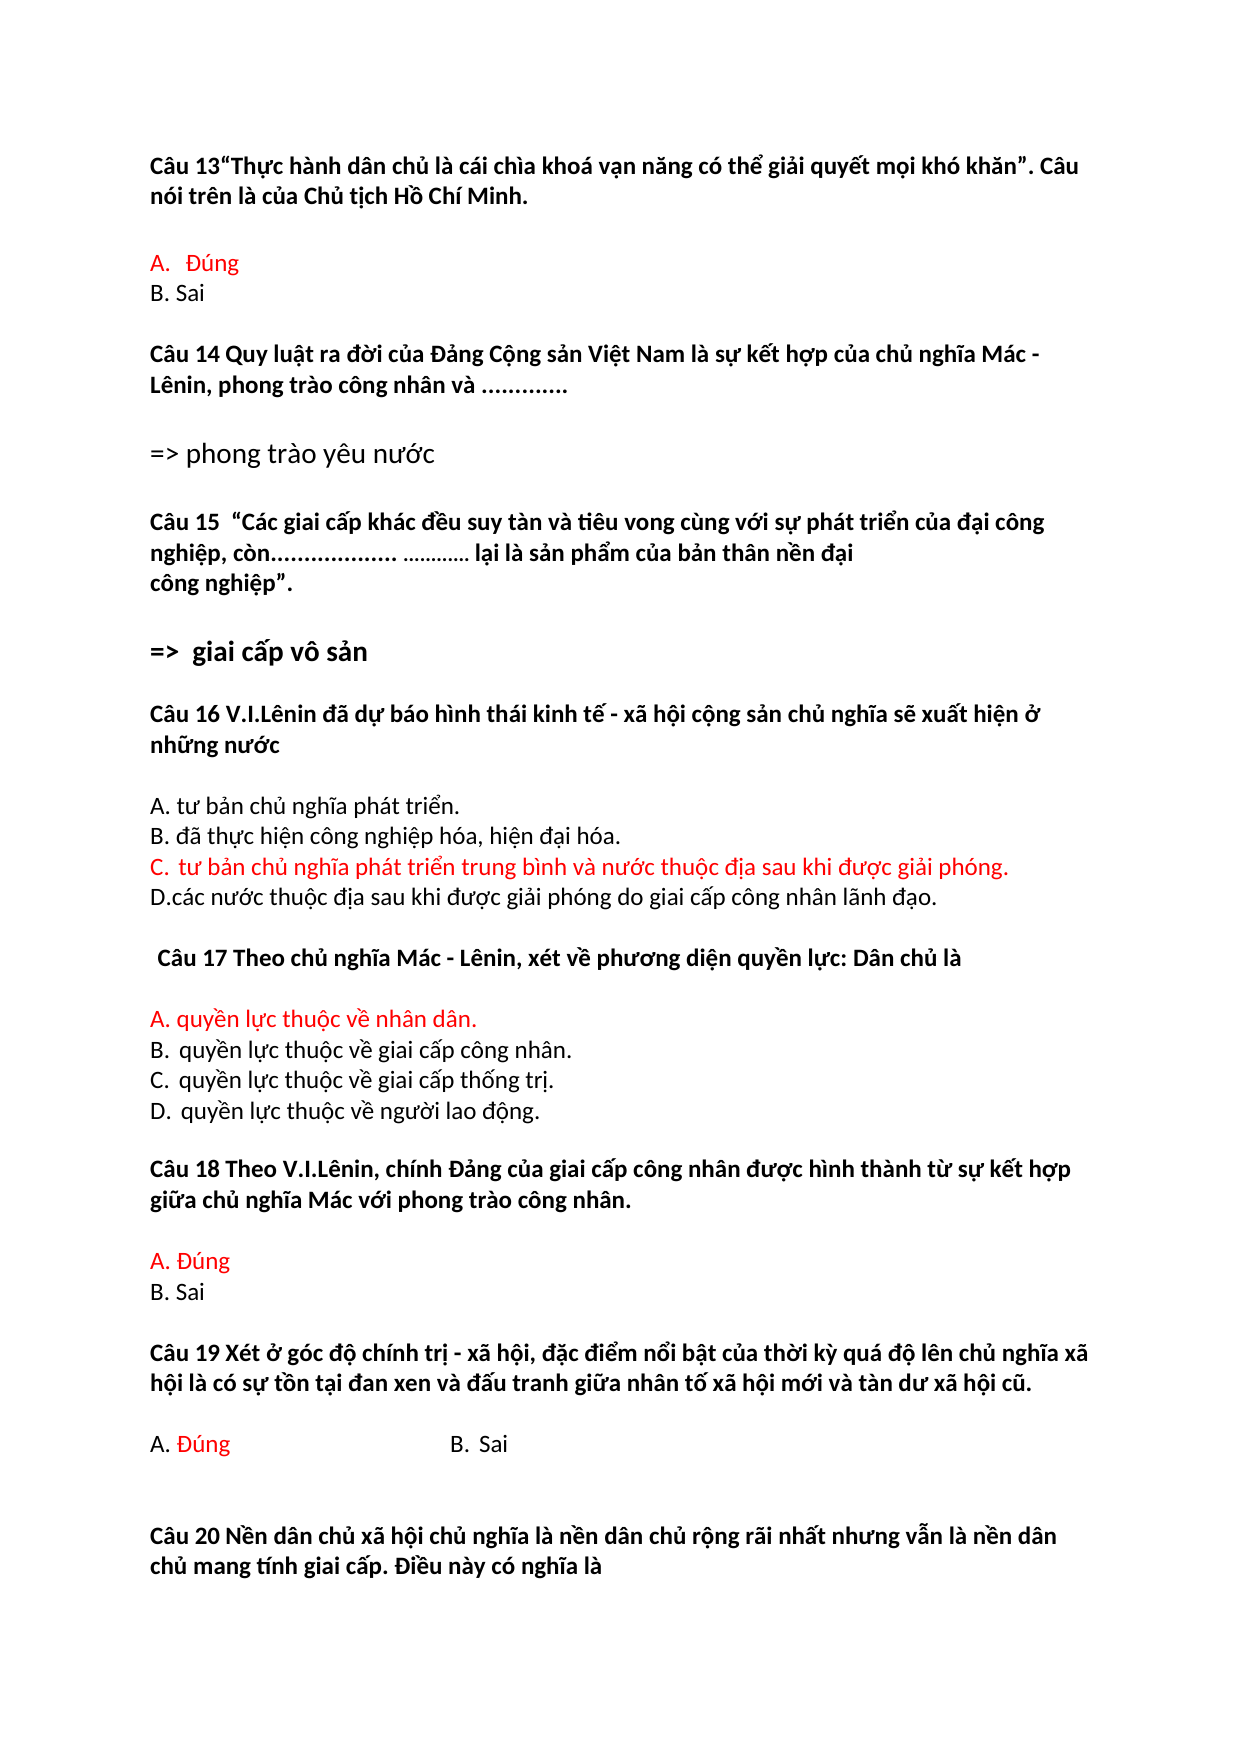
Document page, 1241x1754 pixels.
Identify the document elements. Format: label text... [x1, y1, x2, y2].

text B. Sai [150, 1276, 1090, 1306]
text C. quyền lực thuộc về giai cấp thống trị. [150, 1064, 1090, 1095]
text Câu 20 Nền dân chủ xã hội chủ nghĩa là nền dân chủ rộng rãi nhất nhưng vẫn là nền dân chủ mang tính giai cấp. Điều này có nghĩa là [150, 1520, 1090, 1581]
text A. Đúng [150, 1245, 1090, 1276]
text A. tư bản chủ nghĩa phát triển. [150, 790, 1090, 820]
text Câu 19 Xét ở góc độ chính trị - xã hội, đặc điểm nổi bật của thời kỳ quá độ lên chủ nghĩa xã hội là có sự tồn tại đan xen và đấu tranh giữa nhân tố xã hội mới và tàn dư xã hội cũ. [150, 1337, 1090, 1398]
text B. Sai [150, 277, 1090, 308]
text Câu 16 V.I.Lênin đã dự báo hình thái kinh tế - xã hội cộng sản chủ nghĩa sẽ xuất hiện ở những nước [150, 698, 1090, 759]
text A. Đúng [150, 247, 1090, 277]
text D.các nước thuộc địa sau khi được giải phóng do giai cấp công nhân lãnh đạo. [150, 881, 1090, 912]
text D. quyền lực thuộc về người lao động. [150, 1095, 1090, 1126]
text Câu 13“Thực hành dân chủ là cái chìa khoá vạn năng có thể giải quyết mọi khó khăn”. Câu nói trên là của Chủ tịch Hồ Chí Minh. [150, 150, 1090, 211]
text => giai cấp vô sản [150, 633, 1090, 669]
text B. đã thực hiện công nghiệp hóa, hiện đại hóa. [150, 820, 1090, 851]
text Câu 18 Theo V.I.Lênin, chính Đảng của giai cấp công nhân được hình thành từ sự kết hợp giữa chủ nghĩa Mác với phong trào công nhân. [150, 1153, 1090, 1214]
text công nghiệp”. [150, 567, 1090, 598]
list Đúng B. Sai [150, 1428, 1090, 1459]
text A. quyền lực thuộc về nhân dân. [150, 1003, 1090, 1034]
text B. quyền lực thuộc về giai cấp công nhân. [150, 1034, 1090, 1064]
text Câu 15 “Các giai cấp khác đều suy tàn và tiêu vong cùng với sự phát triển của đại công nghiệp, còn................... ............ lại là sản phẩm của bản thân nền đại [150, 506, 1090, 567]
text => phong trào yêu nước [150, 435, 1090, 471]
text C. tư bản chủ nghĩa phát triển trung bình và nước thuộc địa sau khi được giải phóng. [150, 851, 1090, 881]
text Câu 17 Theo chủ nghĩa Mác - Lênin, xét về phương diện quyền lực: Dân chủ là [150, 942, 1090, 973]
text Câu 14 Quy luật ra đời của Đảng Cộng sản Việt Nam là sự kết hợp của chủ nghĩa Mác - Lênin, phong trào công nhân và ............. [150, 338, 1090, 399]
